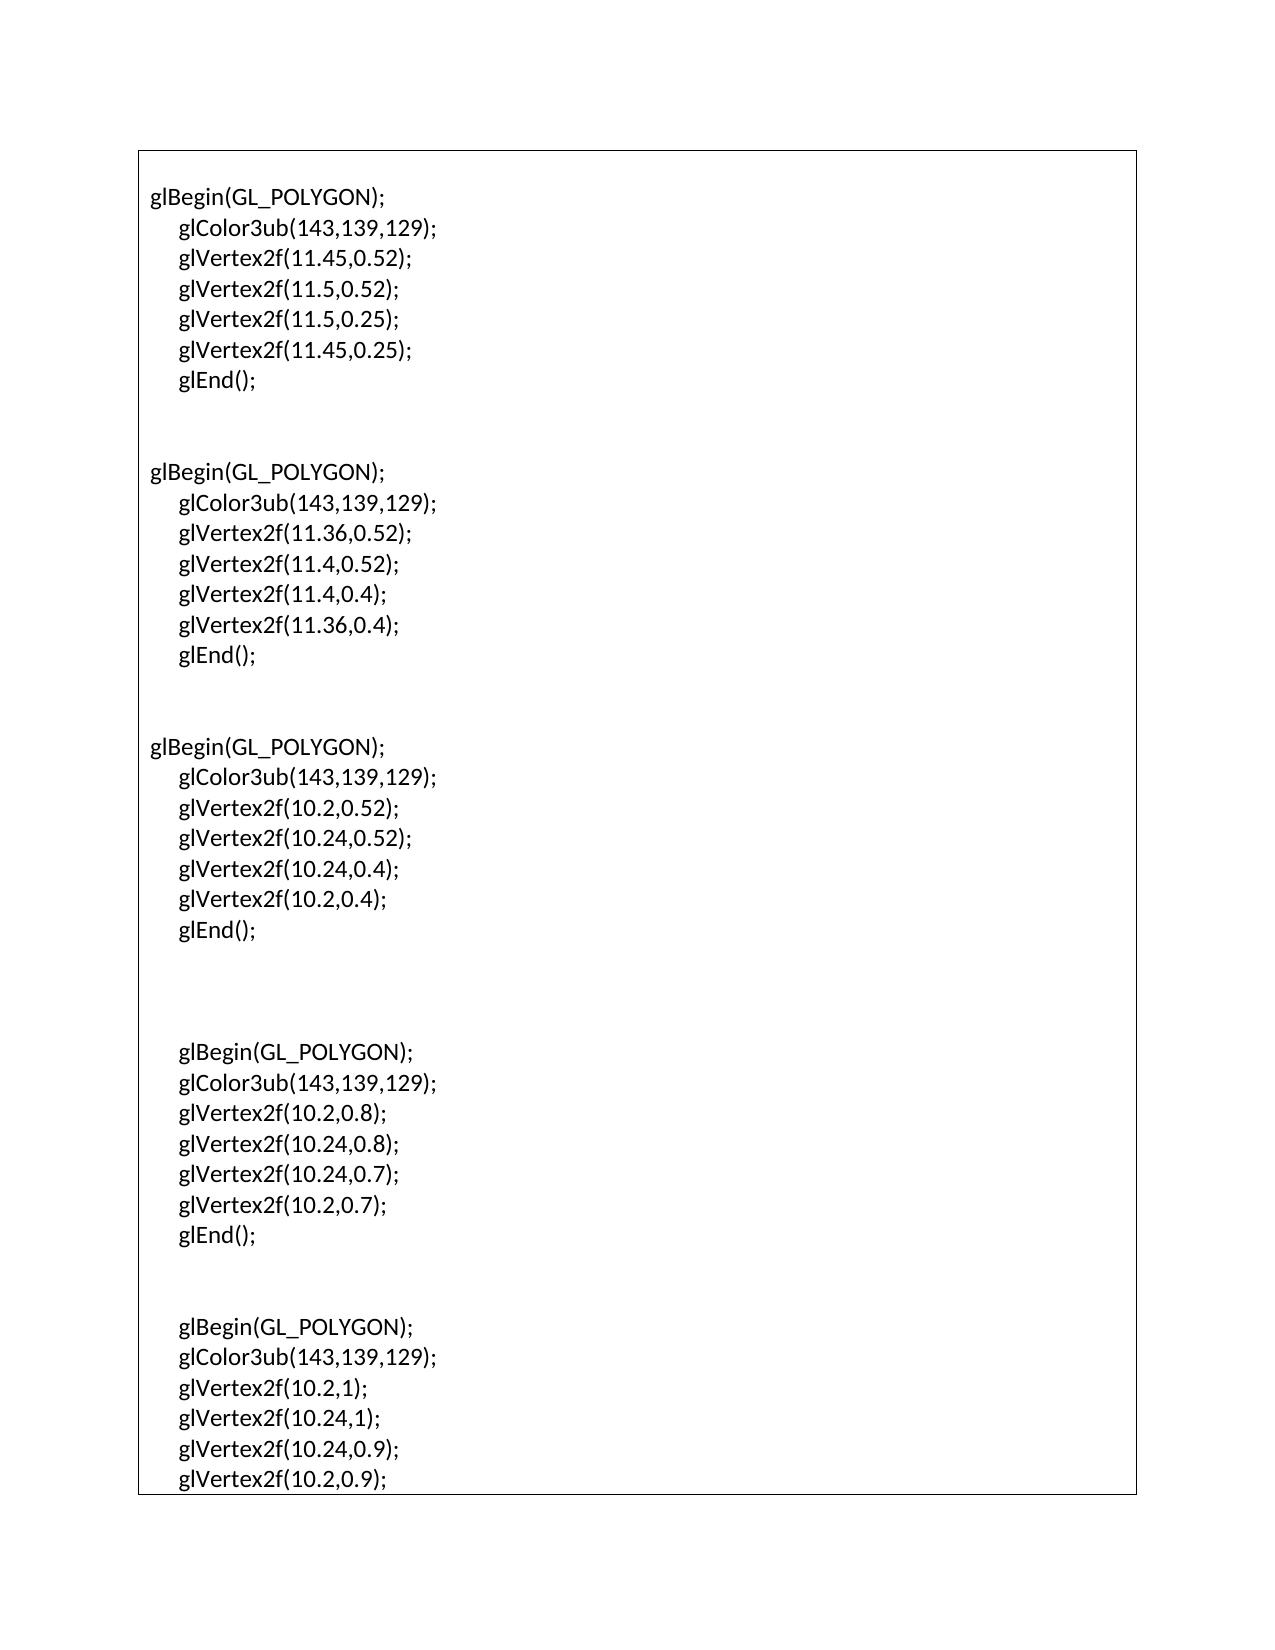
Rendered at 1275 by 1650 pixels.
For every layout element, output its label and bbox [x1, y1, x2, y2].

table_cell [139, 151, 1136, 1494]
